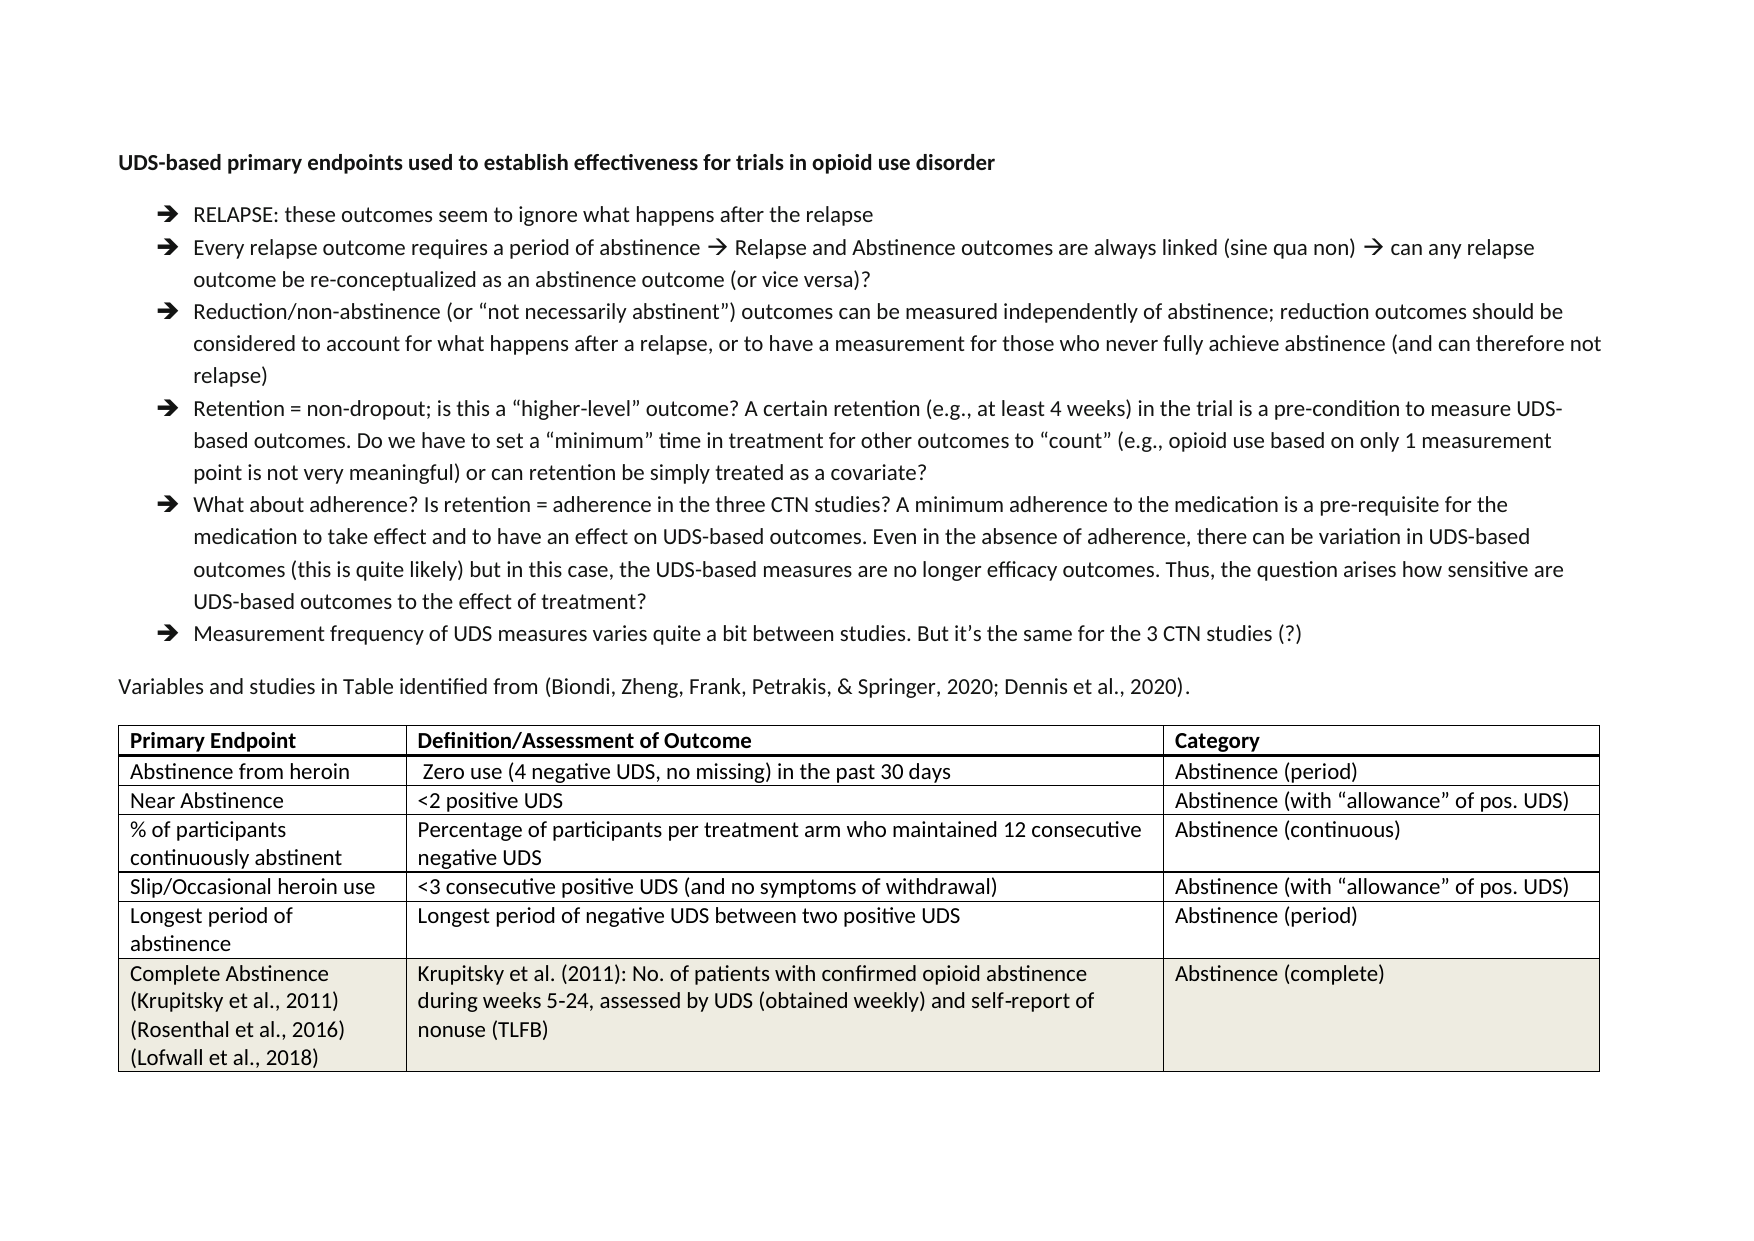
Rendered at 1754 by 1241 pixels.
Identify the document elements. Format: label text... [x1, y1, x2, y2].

list What about adherence? Is retention = adherence in the three CTN studies? A minimum adherence to the medication is a pre-requisite for the medication to take effect and to have an effect on UDS-based outcomes. Even in the absence of adherence, there can be variation in UDS-based outcomes (this is quite likely) but in this case, the UDS-based measures are no longer efficacy outcomes. Thus, the question arises how sensitive are UDS-based outcomes to the effect of treatment? [156, 490, 1606, 615]
table_cell Longest period of negative UDS between two positive UDS [407, 902, 1163, 958]
list Retention = non-dropout; is this a “higher-level” outcome? A certain retention (e.g., at least 4 weeks) in the trial is a pre-condition to measure UDS-based outcomes. Do we have to set a “minimum” time in treatment for other outcomes to “count” (e.g., opioid use based on only 1 measurement point is not very meaningful) or can retention be simply treated as a covariate? [156, 394, 1606, 486]
list Measurement frequency of UDS measures varies quite a bit between studies. But it’s the same for the 3 CTN studies (?) [156, 619, 1606, 647]
table_header Definition/Assessment of Outcome [407, 726, 1163, 754]
table_cell Abstinence (with “allowance” of pos. UDS) [1164, 873, 1599, 901]
text Variables and studies in Table identified from (Biondi, Zheng, Frank, Petrakis, & Springer, 2020; Dennis et al., 2020). [118, 672, 1606, 700]
table_cell Abstinence (continuous) [1164, 815, 1599, 871]
table_cell Abstinence from heroin [119, 757, 406, 785]
table_cell Longest period of abstinence [119, 902, 406, 958]
table_cell Near Abstinence [119, 786, 406, 814]
table_cell <3 consecutive positive UDS (and no symptoms of withdrawal) [407, 873, 1163, 901]
text UDS-based primary endpoints used to establish effectiveness for trials in opioid use disorder [118, 148, 1606, 176]
table_header Primary Endpoint [119, 726, 406, 754]
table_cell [119, 959, 406, 1071]
list Every relapse outcome requires a period of abstinence Relapse and Abstinence outcomes are always linked (sine qua non) can any relapse outcome be re-conceptualized as an abstinence outcome (or vice versa)? [156, 233, 1606, 293]
table_cell Percentage of participants per treatment arm who maintained 12 consecutive negative UDS [407, 815, 1163, 871]
table_cell <2 positive UDS [407, 786, 1163, 814]
table_cell Abstinence (with “allowance” of pos. UDS) [1164, 786, 1599, 814]
table_cell Zero use (4 negative UDS, no missing) in the past 30 days [407, 757, 1163, 785]
list RELAPSE: these outcomes seem to ignore what happens after the relapse [156, 201, 1606, 229]
table_cell Abstinence (period) [1164, 757, 1599, 785]
table_cell % of participants continuously abstinent [119, 815, 406, 871]
table_cell Slip/Occasional heroin use [119, 873, 406, 901]
list Reduction/non-abstinence (or “not necessarily abstinent”) outcomes can be measured independently of abstinence; reduction outcomes should be considered to account for what happens after a relapse, or to have a measurement for those who never fully achieve abstinence (and can therefore not relapse) [156, 297, 1606, 389]
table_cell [1164, 959, 1599, 1071]
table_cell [407, 959, 1163, 1071]
table_header Category [1164, 726, 1599, 754]
table_cell Abstinence (period) [1164, 902, 1599, 958]
